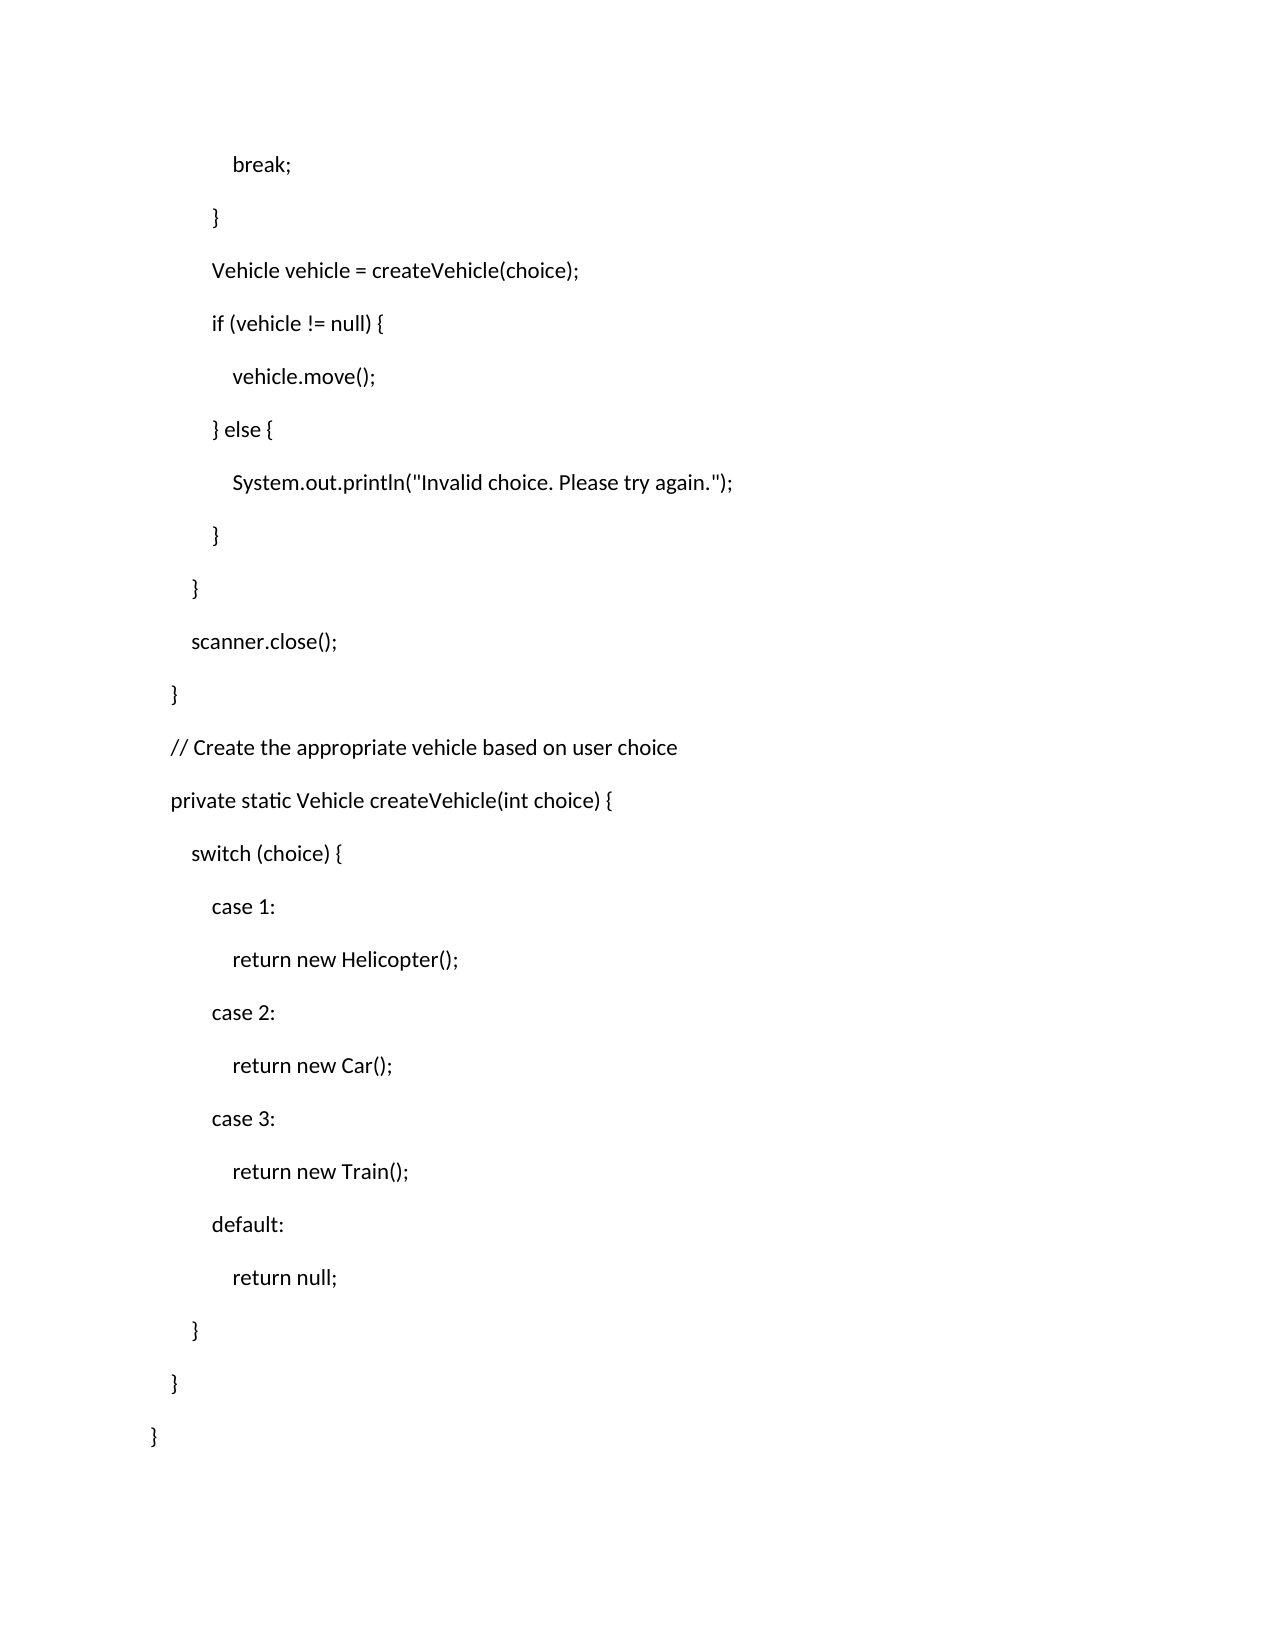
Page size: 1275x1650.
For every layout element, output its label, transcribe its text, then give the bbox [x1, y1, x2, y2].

text private static Vehicle createVehicle(int choice) { [150, 786, 1125, 814]
text } else { [150, 415, 1125, 443]
text case 1: [150, 892, 1125, 920]
text } [150, 203, 1125, 231]
text case 3: [150, 1104, 1125, 1132]
text // Create the appropriate vehicle based on user choice [150, 733, 1125, 761]
text break; [150, 150, 1125, 178]
text } [150, 680, 1125, 708]
text return null; [150, 1263, 1125, 1291]
text return new Helicopter(); [150, 945, 1125, 973]
text } [150, 521, 1125, 549]
text return new Train(); [150, 1157, 1125, 1185]
text Vehicle vehicle = createVehicle(choice); [150, 256, 1125, 284]
text case 2: [150, 998, 1125, 1026]
text } [150, 1422, 1125, 1451]
text } [150, 1369, 1125, 1397]
text default: [150, 1210, 1125, 1238]
text switch (choice) { [150, 839, 1125, 867]
text vehicle.move(); [150, 362, 1125, 390]
text return new Car(); [150, 1051, 1125, 1079]
text } [150, 574, 1125, 602]
text System.out.println("Invalid choice. Please try again."); [150, 468, 1125, 496]
text } [150, 1316, 1125, 1344]
text if (vehicle != null) { [150, 309, 1125, 337]
text scanner.close(); [150, 627, 1125, 655]
